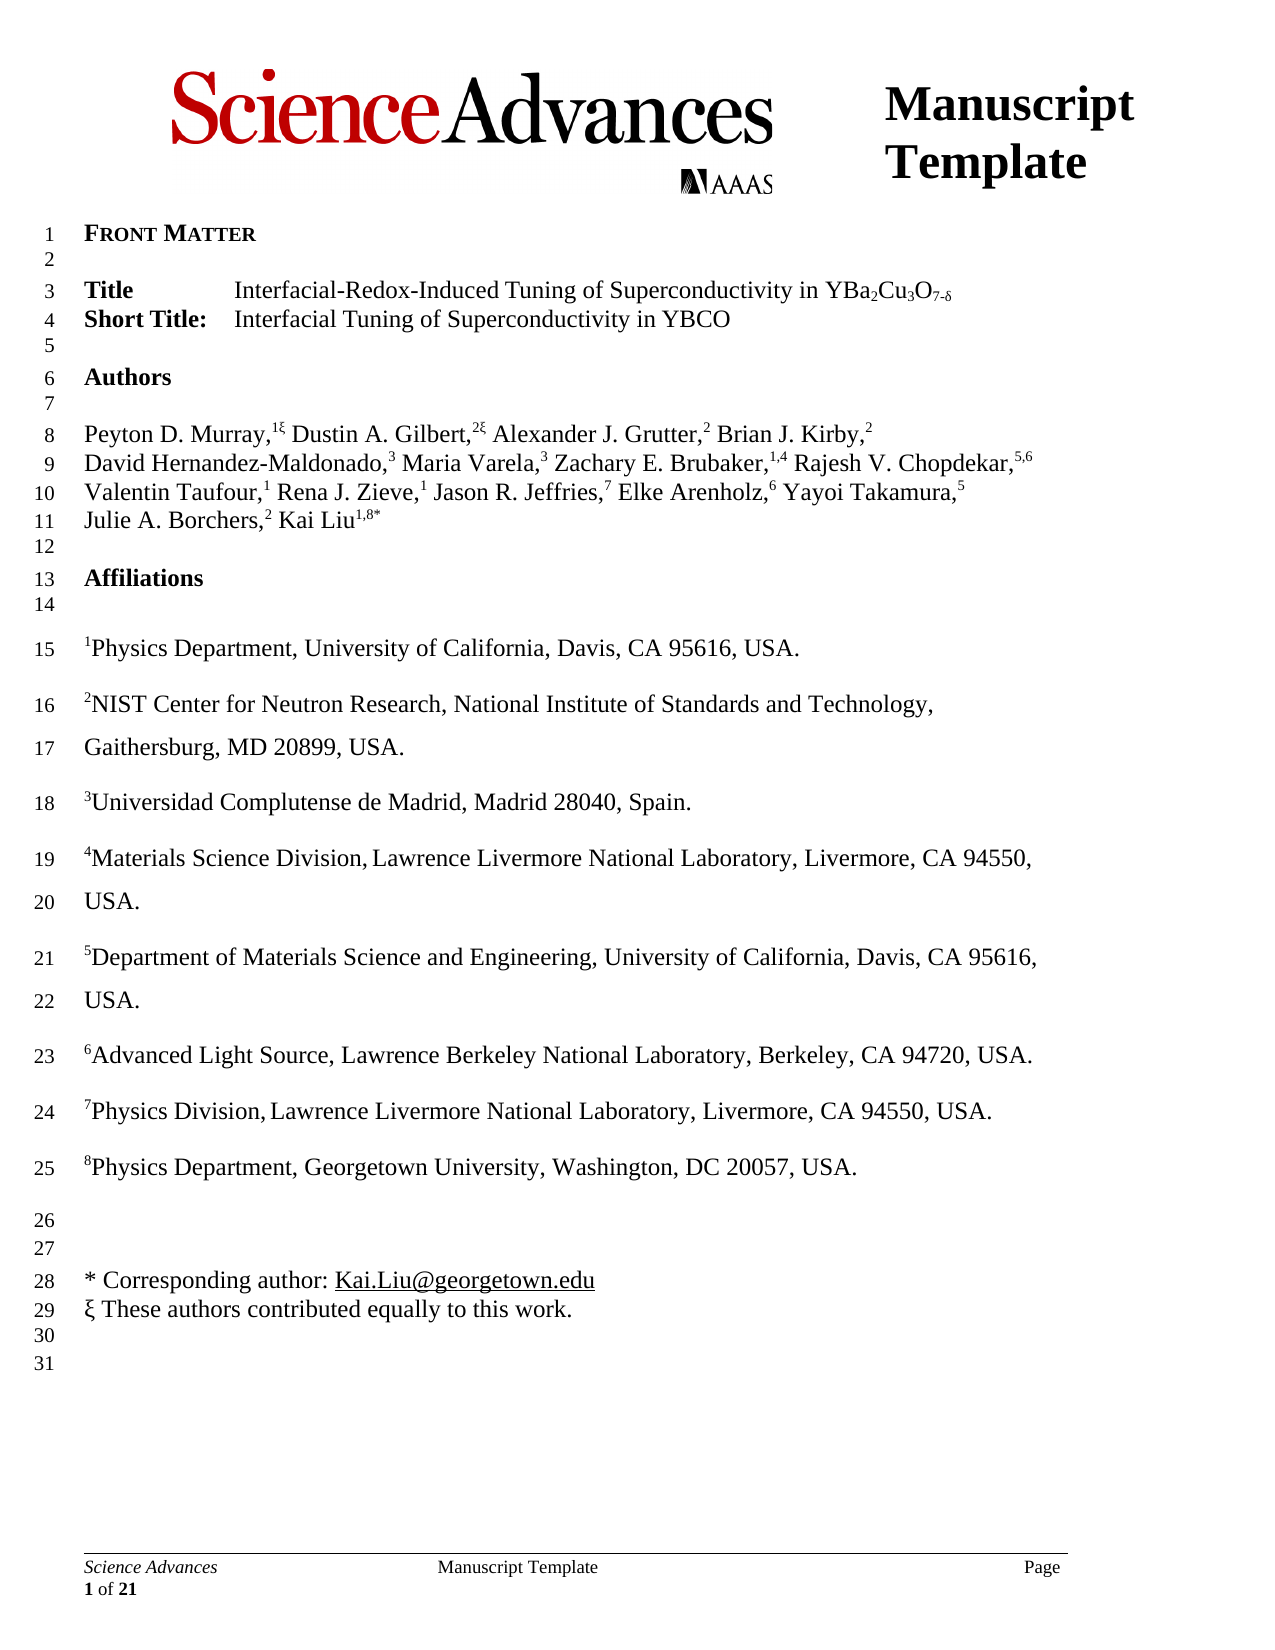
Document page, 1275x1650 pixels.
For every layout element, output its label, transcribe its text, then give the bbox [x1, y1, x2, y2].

text 8Physics Department, Georgetown University, Washington, DC 20057, USA. [84, 1152, 1068, 1181]
picture [172, 69, 773, 194]
text Short Title: Interfacial Tuning of Superconductivity in YBCO [84, 304, 1068, 333]
text David Hernandez-Maldonado,3 Maria Varela,3 Zachary E. Brubaker,1,4 Rajesh V. Chopdekar,5,6 Valentin Taufour,1 Rena J. Zieve,1 Jason R. Jeffries,7 Elke Arenholz,6 Yayoi Takamura,5 [84, 448, 1068, 506]
text * Corresponding author: Kai.Liu@georgetown.edu [84, 1265, 1068, 1294]
text Affiliations [84, 563, 1068, 592]
text ξ These authors contributed equally to this work. [84, 1294, 1068, 1322]
text Title Interfacial-Redox-Induced Tuning of Superconductivity in YBa2Cu3O7-δ [84, 276, 1068, 304]
text Front Matter [84, 218, 1068, 247]
text 3Universidad Complutense de Madrid, Madrid 28040, Spain. [84, 787, 1068, 816]
text 4Materials Science Division, Lawrence Livermore National Laboratory, Livermore, CA 94550, USA. [84, 843, 1068, 915]
text 2NIST Center for Neutron Research, National Institute of Standards and Technology, Gaithersburg, MD 20899, USA. [84, 689, 1068, 761]
text Julie A. Borchers,2 Kai Liu1,8* [84, 506, 1068, 534]
text 1Physics Department, University of California, Davis, CA 95616, USA. [84, 633, 1068, 662]
text 6Advanced Light Source, Lawrence Berkeley National Laboratory, Berkeley, CA 94720, USA. [84, 1041, 1068, 1069]
text 7Physics Division, Lawrence Livermore National Laboratory, Livermore, CA 94550, USA. [84, 1096, 1068, 1125]
text Authors [84, 362, 1068, 391]
text 5Department of Materials Science and Engineering, University of California, Davis, CA 95616, USA. [84, 942, 1068, 1014]
text Peyton D. Murray,1ξ Dustin A. Gilbert,2ξ Alexander J. Grutter,2 Brian J. Kirby,2 [84, 419, 1068, 448]
